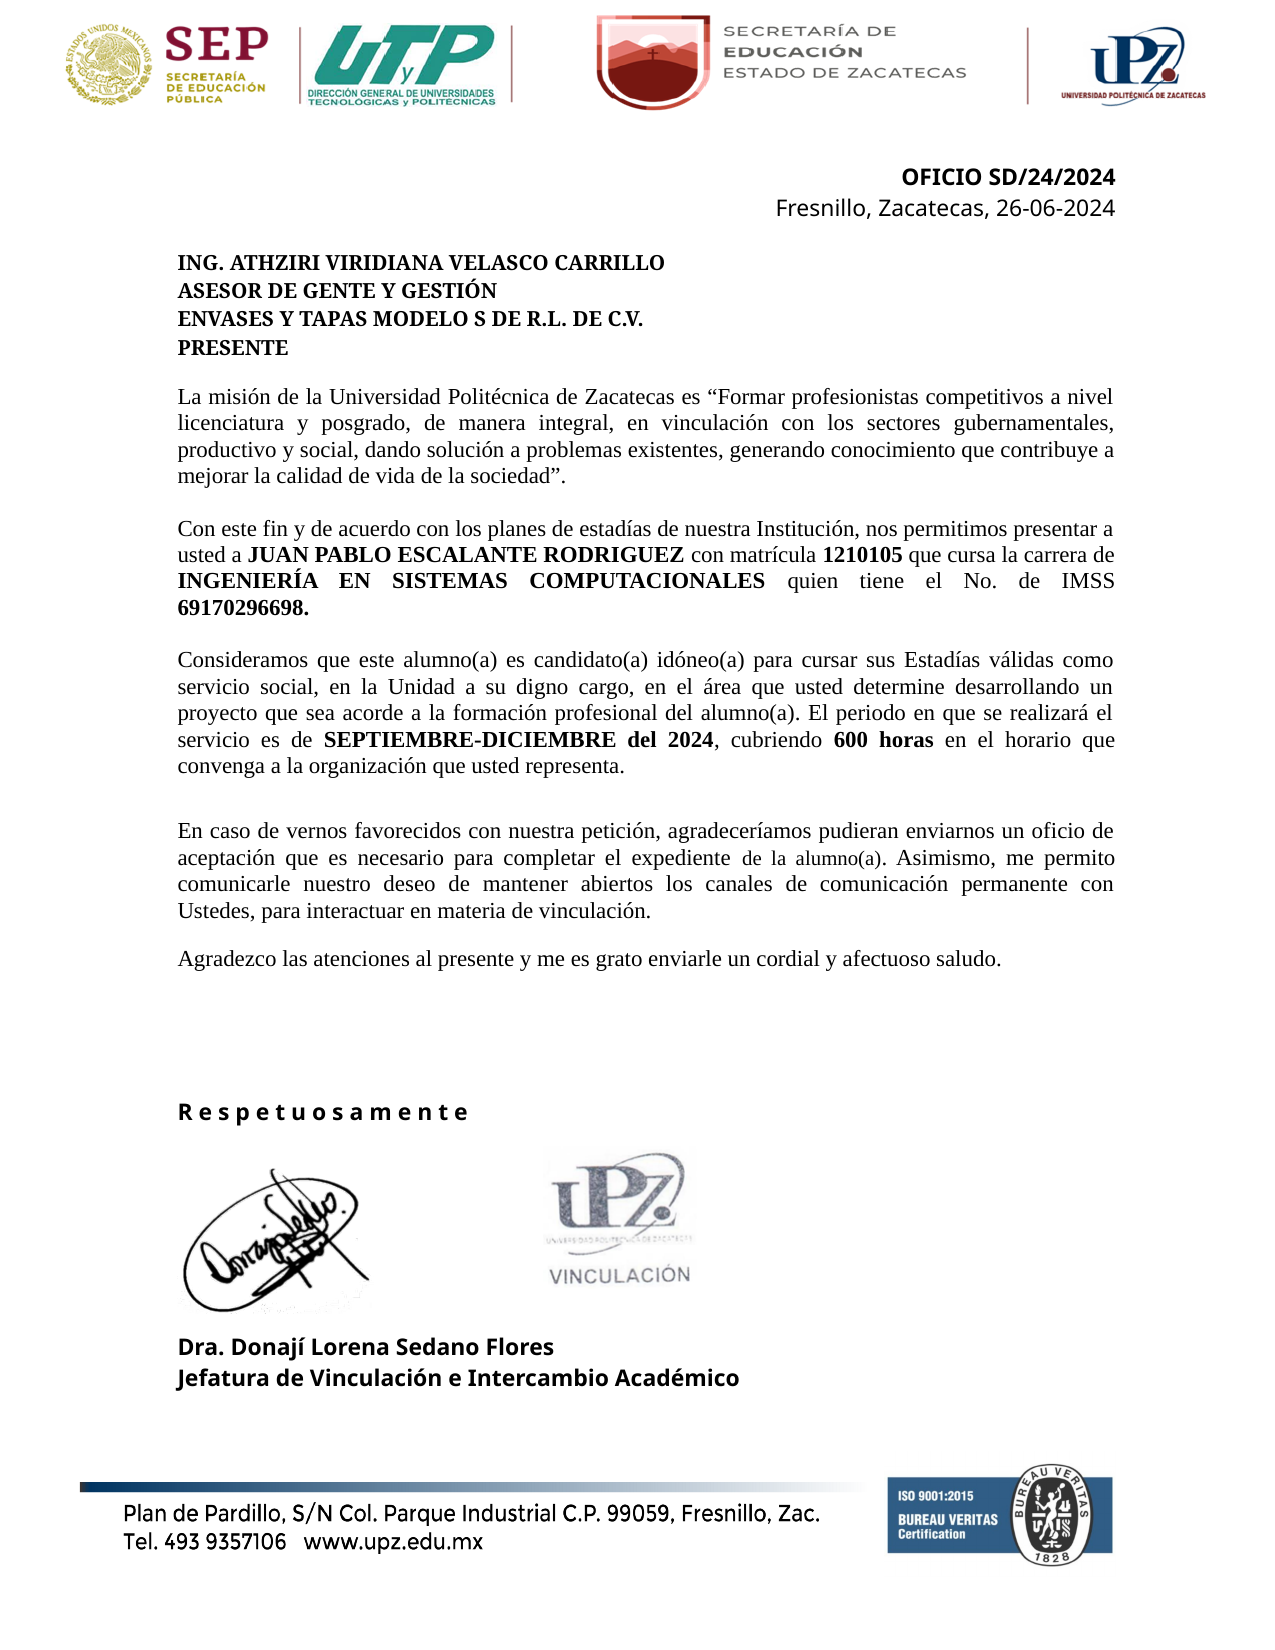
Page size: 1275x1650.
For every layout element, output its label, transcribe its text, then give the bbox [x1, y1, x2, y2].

text Dra. Donají Lorena Sedano Flores [177, 1331, 1116, 1362]
text Jefatura de Vinculación e Intercambio Académico [177, 1362, 1116, 1393]
picture [79, 1482, 868, 1554]
picture [884, 1451, 1116, 1577]
text Con este fin y de acuerdo con los planes de estadías de nuestra Institución, nos permitimos presentar a usted a JUAN PABLO ESCALANTE RODRIGUEZ con matrícula 1210105 que cursa la carrera de INGENIERÍA EN SISTEMAS COMPUTACIONALES quien tiene el No. de IMSS 69170296698. [177, 488, 1116, 620]
text R e s p e t u o s a m e n t e [177, 1096, 1116, 1127]
picture [177, 1166, 374, 1314]
text La misión de la Universidad Politécnica de Zacatecas es “Formar profesionistas competitivos a nivel licenciatura y posgrado, de manera integral, en vinculación con los sectores gubernamentales, productivo y social, dando solución a problemas existentes, generando conocimiento que contribuye a mejorar la calidad de vida de la sociedad”. [177, 383, 1116, 488]
text ASESOR DE GENTE Y GESTIÓN [177, 276, 1116, 304]
text PRESENTE [177, 333, 1116, 361]
text ENVASES Y TAPAS MODELO S DE R.L. DE C.V. [177, 304, 1116, 333]
text OFICIO SD/24/2024 [177, 161, 1116, 192]
text Agradezco las atenciones al presente y me es grato enviarle un cordial y afectuoso saludo. [177, 944, 1116, 971]
text Fresnillo, Zacatecas, 26-06-2024 [177, 192, 1116, 224]
picture [65, 15, 1208, 149]
text Consideramos que este alumno(a) es candidato(a) idóneo(a) para cursar sus Estadías válidas como servicio social, en la Unidad a su digno cargo, en el área que usted determine desarrollando un proyecto que sea acorde a la formación profesional del alumno(a). El periodo en que se realizará el servicio es de SEPTIEMBRE-DICIEMBRE del 2024, cubriendo 600 horas en el horario que convenga a la organización que usted representa. [177, 620, 1116, 778]
text En caso de vernos favorecidos con nuestra petición, agradeceríamos pudieran enviarnos un oficio de aceptación que es necesario para completar el expediente de la alumno(a). Asimismo, me permito comunicarle nuestro deseo de mantener abiertos los canales de comunicación permanente con Ustedes, para interactuar en materia de vinculación. [177, 818, 1116, 923]
text ING. ATHZIRI VIRIDIANA VELASCO CARRILLO [177, 248, 1116, 276]
picture [542, 1146, 697, 1289]
